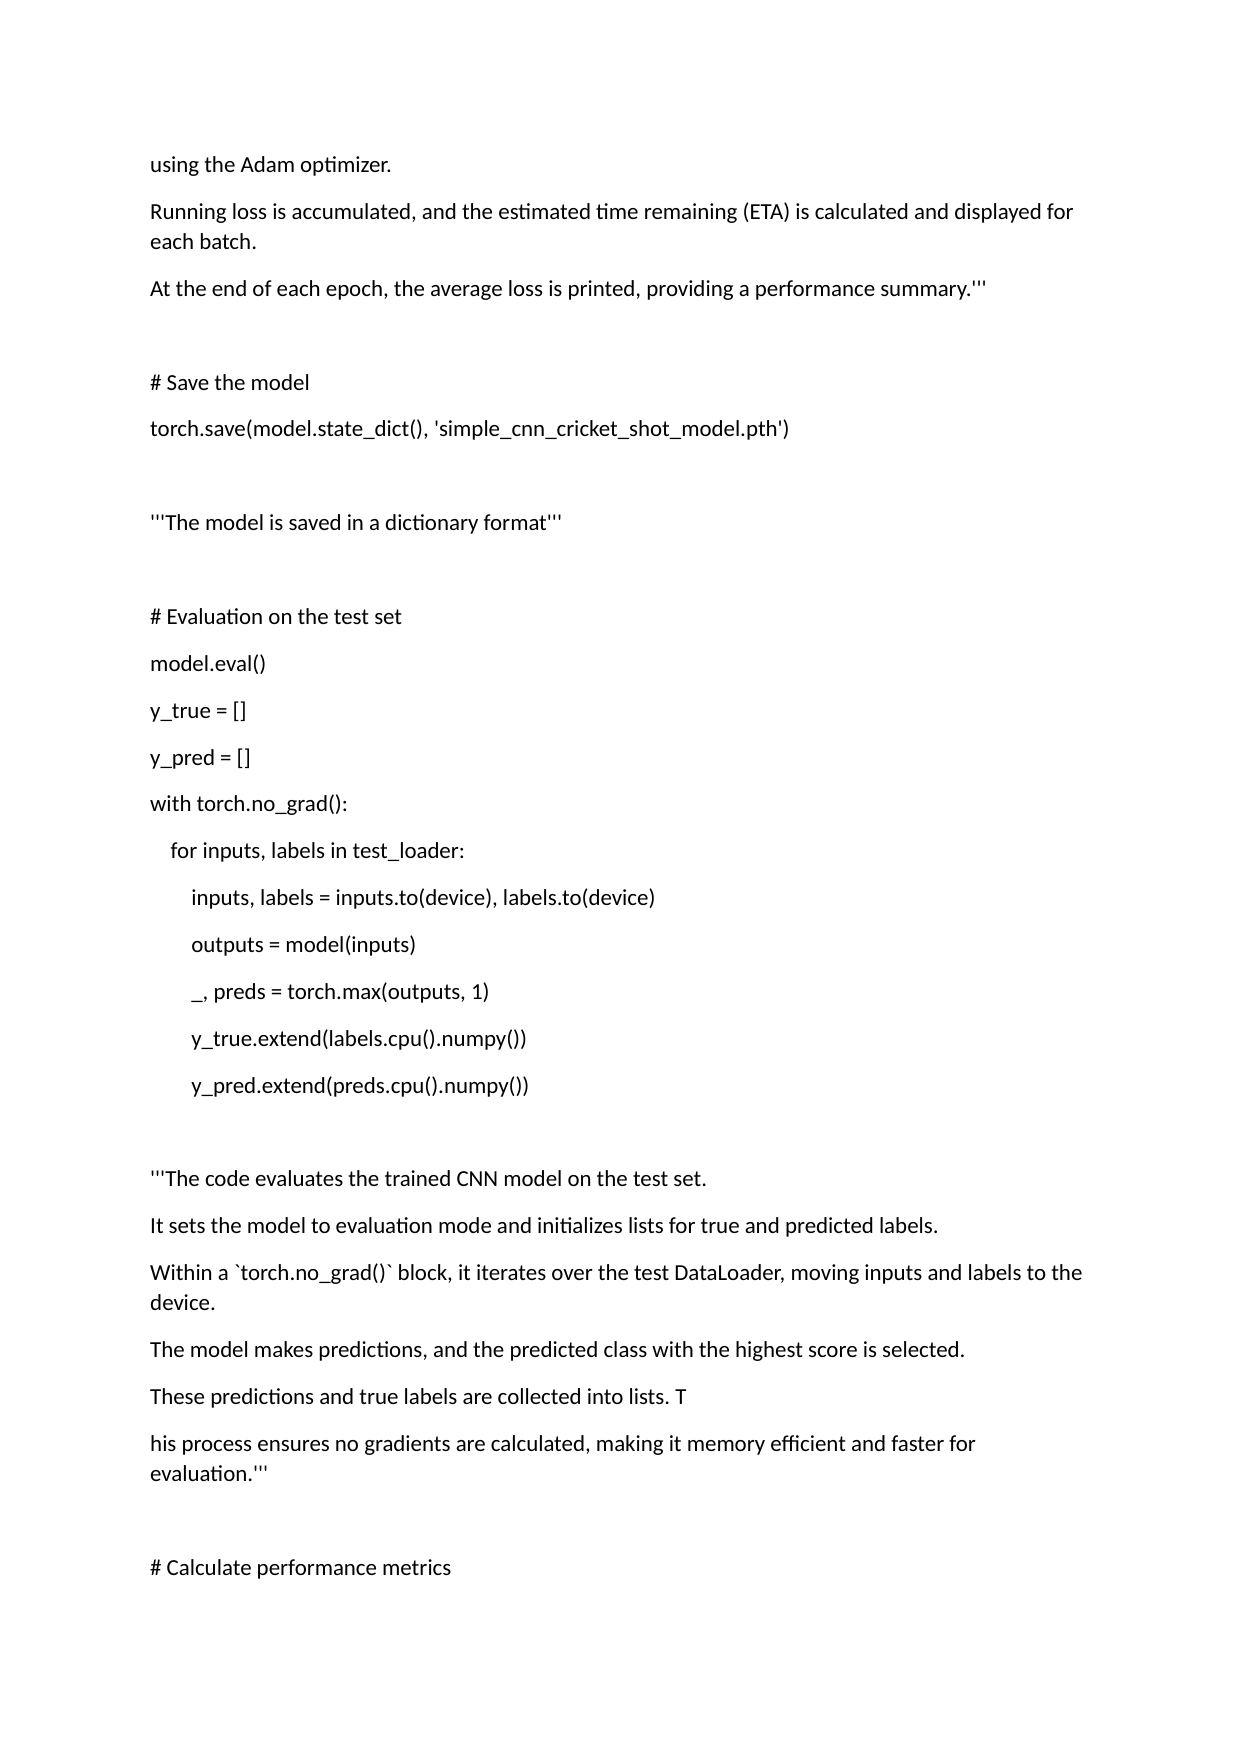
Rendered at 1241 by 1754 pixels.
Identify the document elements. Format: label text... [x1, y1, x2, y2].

text torch.save(model.state_dict(), 'simple_cnn_cricket_shot_model.pth') [150, 414, 1090, 443]
text outputs = model(inputs) [150, 930, 1090, 958]
text # Calculate performance metrics [150, 1553, 1090, 1581]
text It sets the model to evaluation mode and initializes lists for true and predicted labels. [150, 1211, 1090, 1239]
text y_true.extend(labels.cpu().numpy()) [150, 1024, 1090, 1052]
text '''The code evaluates the trained CNN model on the test set. [150, 1164, 1090, 1193]
text his process ensures no gradients are calculated, making it memory efficient and faster for evaluation.''' [150, 1429, 1090, 1487]
text for inputs, labels in test_loader: [150, 836, 1090, 864]
text with torch.no_grad(): [150, 789, 1090, 818]
text # Evaluation on the test set [150, 602, 1090, 630]
text Running loss is accumulated, and the estimated time remaining (ETA) is calculated and displayed for each batch. [150, 197, 1090, 255]
text These predictions and true labels are collected into lists. T [150, 1382, 1090, 1410]
text '''The model is saved in a dictionary format''' [150, 508, 1090, 536]
text _, preds = torch.max(outputs, 1) [150, 977, 1090, 1005]
text y_pred.extend(preds.cpu().numpy()) [150, 1071, 1090, 1099]
text inputs, labels = inputs.to(device), labels.to(device) [150, 883, 1090, 911]
text # Save the model [150, 368, 1090, 396]
text model.eval() [150, 649, 1090, 677]
text At the end of each epoch, the average loss is printed, providing a performance summary.''' [150, 274, 1090, 302]
text The model makes predictions, and the predicted class with the highest score is selected. [150, 1335, 1090, 1363]
text using the Adam optimizer. [150, 150, 1090, 178]
text y_pred = [] [150, 743, 1090, 771]
text y_true = [] [150, 696, 1090, 724]
text Within a `torch.no_grad()` block, it iterates over the test DataLoader, moving inputs and labels to the device. [150, 1258, 1090, 1317]
